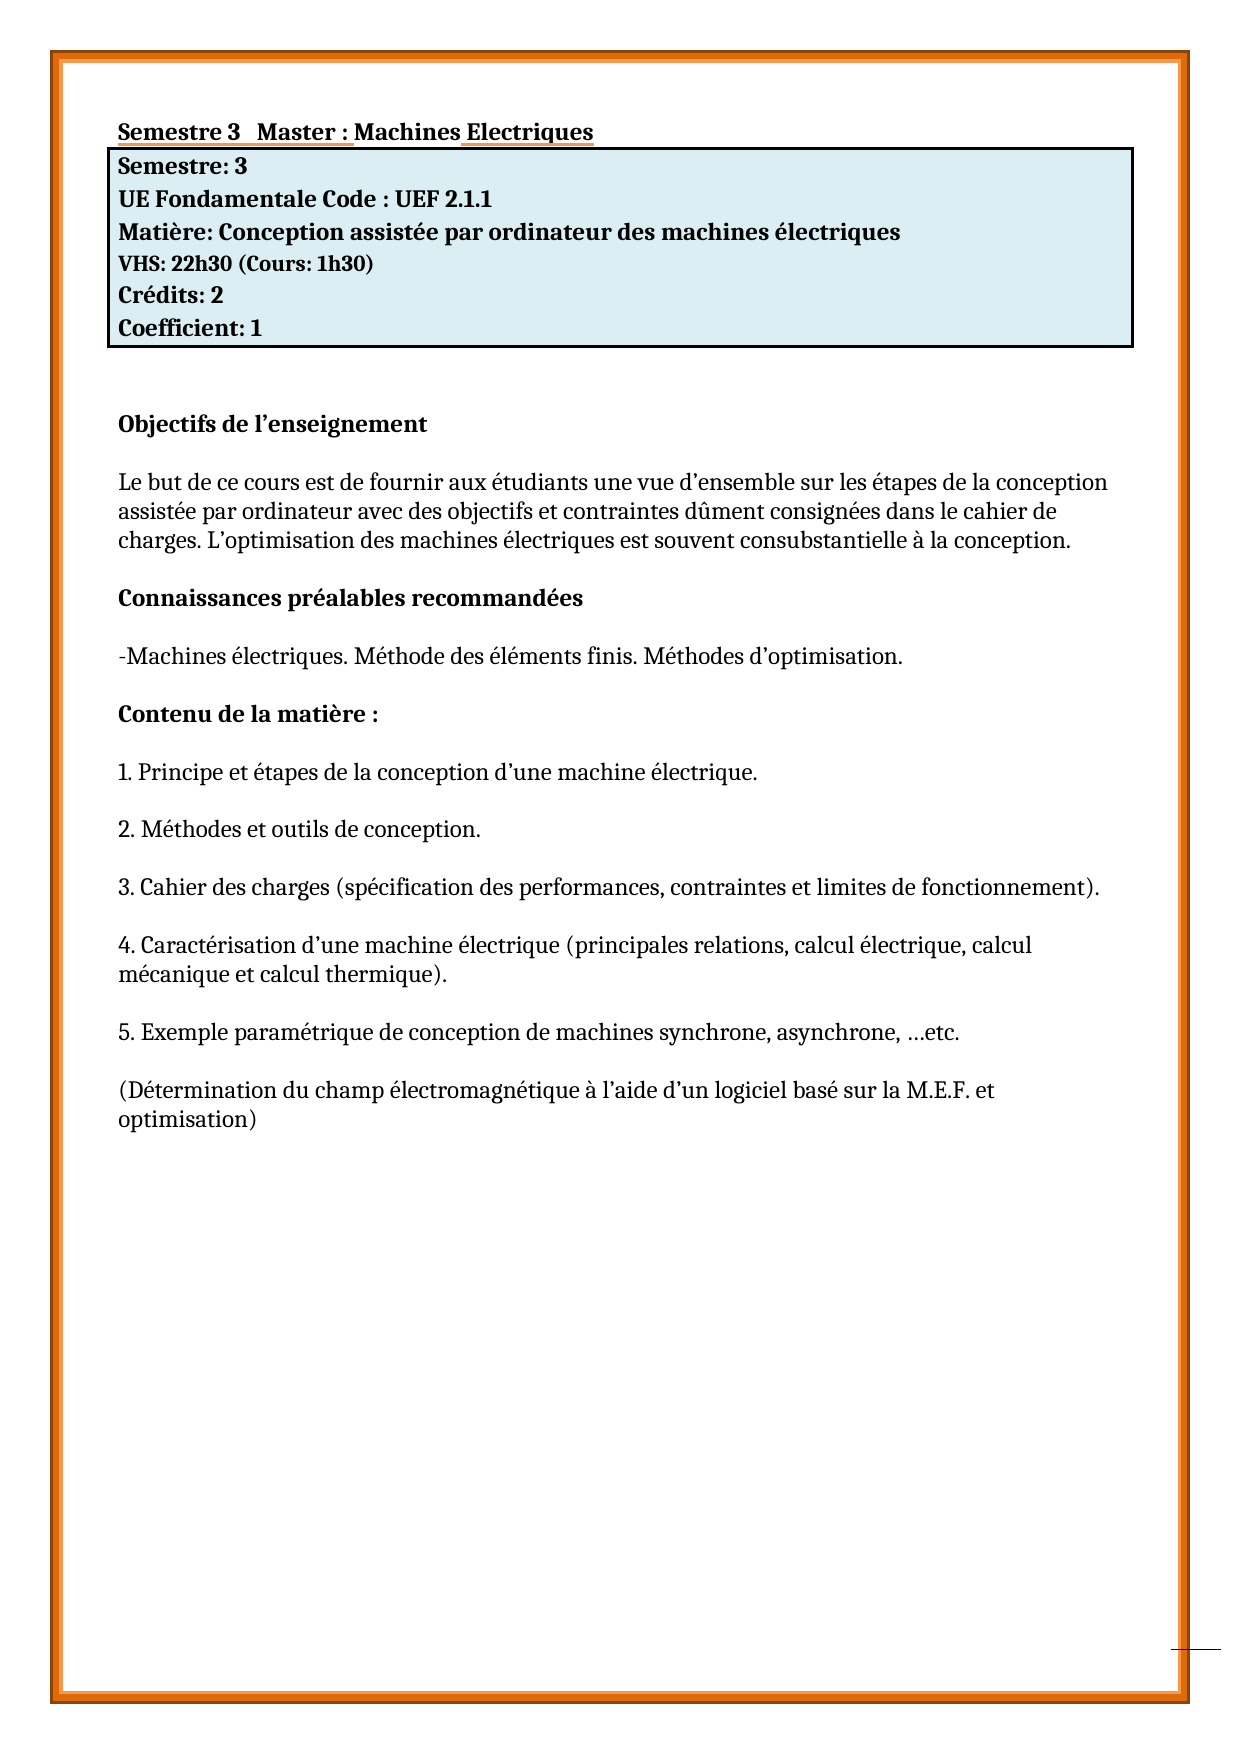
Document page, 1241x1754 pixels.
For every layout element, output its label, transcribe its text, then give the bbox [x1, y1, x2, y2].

text Objectifs de l’enseignement [118, 410, 1122, 439]
text 5. Exemple paramétrique de conception de machines synchrone, asynchrone, …etc. [118, 1018, 1122, 1047]
text 1. Principe et étapes de la conception d’une machine électrique. [118, 757, 1122, 786]
text Semestre: 3 [110, 150, 1131, 180]
text Le but de ce cours est de fournir aux étudiants une vue d’ensemble sur les étapes de la conception assistée par ordinateur avec des objectifs et contraintes dûment consignées dans le cahier de charges. L’optimisation des machines électriques est souvent consubstantielle à la conception. [118, 468, 1122, 554]
text 3. Cahier des charges (spécification des performances, contraintes et limites de fonctionnement). [118, 873, 1122, 902]
text Connaissances préalables recommandées [118, 584, 1122, 612]
text Coefficient: 1 [110, 309, 1131, 345]
text Matière: Conception assistée par ordinateur des machines électriques [110, 213, 1131, 246]
text UE Fondamentale Code : UEF 2.1.1 [110, 180, 1131, 213]
text Semestre 3 Master : Machines Electriques [118, 118, 1122, 147]
text VHS: 22h30 (Cours: 1h30) [110, 246, 1131, 276]
text Crédits: 2 [110, 276, 1131, 309]
text Contenu de la matière : [118, 699, 1122, 728]
text -Machines électriques. Méthode des éléments finis. Méthodes d’optimisation. [118, 642, 1122, 670]
text 2. Méthodes et outils de conception. [118, 815, 1122, 844]
text 4. Caractérisation d’une machine électrique (principales relations, calcul électrique, calcul mécanique et calcul thermique). [118, 931, 1122, 989]
text (Détermination du champ électromagnétique à l’aide d’un logiciel basé sur la M.E.F. et optimisation) [118, 1076, 1122, 1133]
